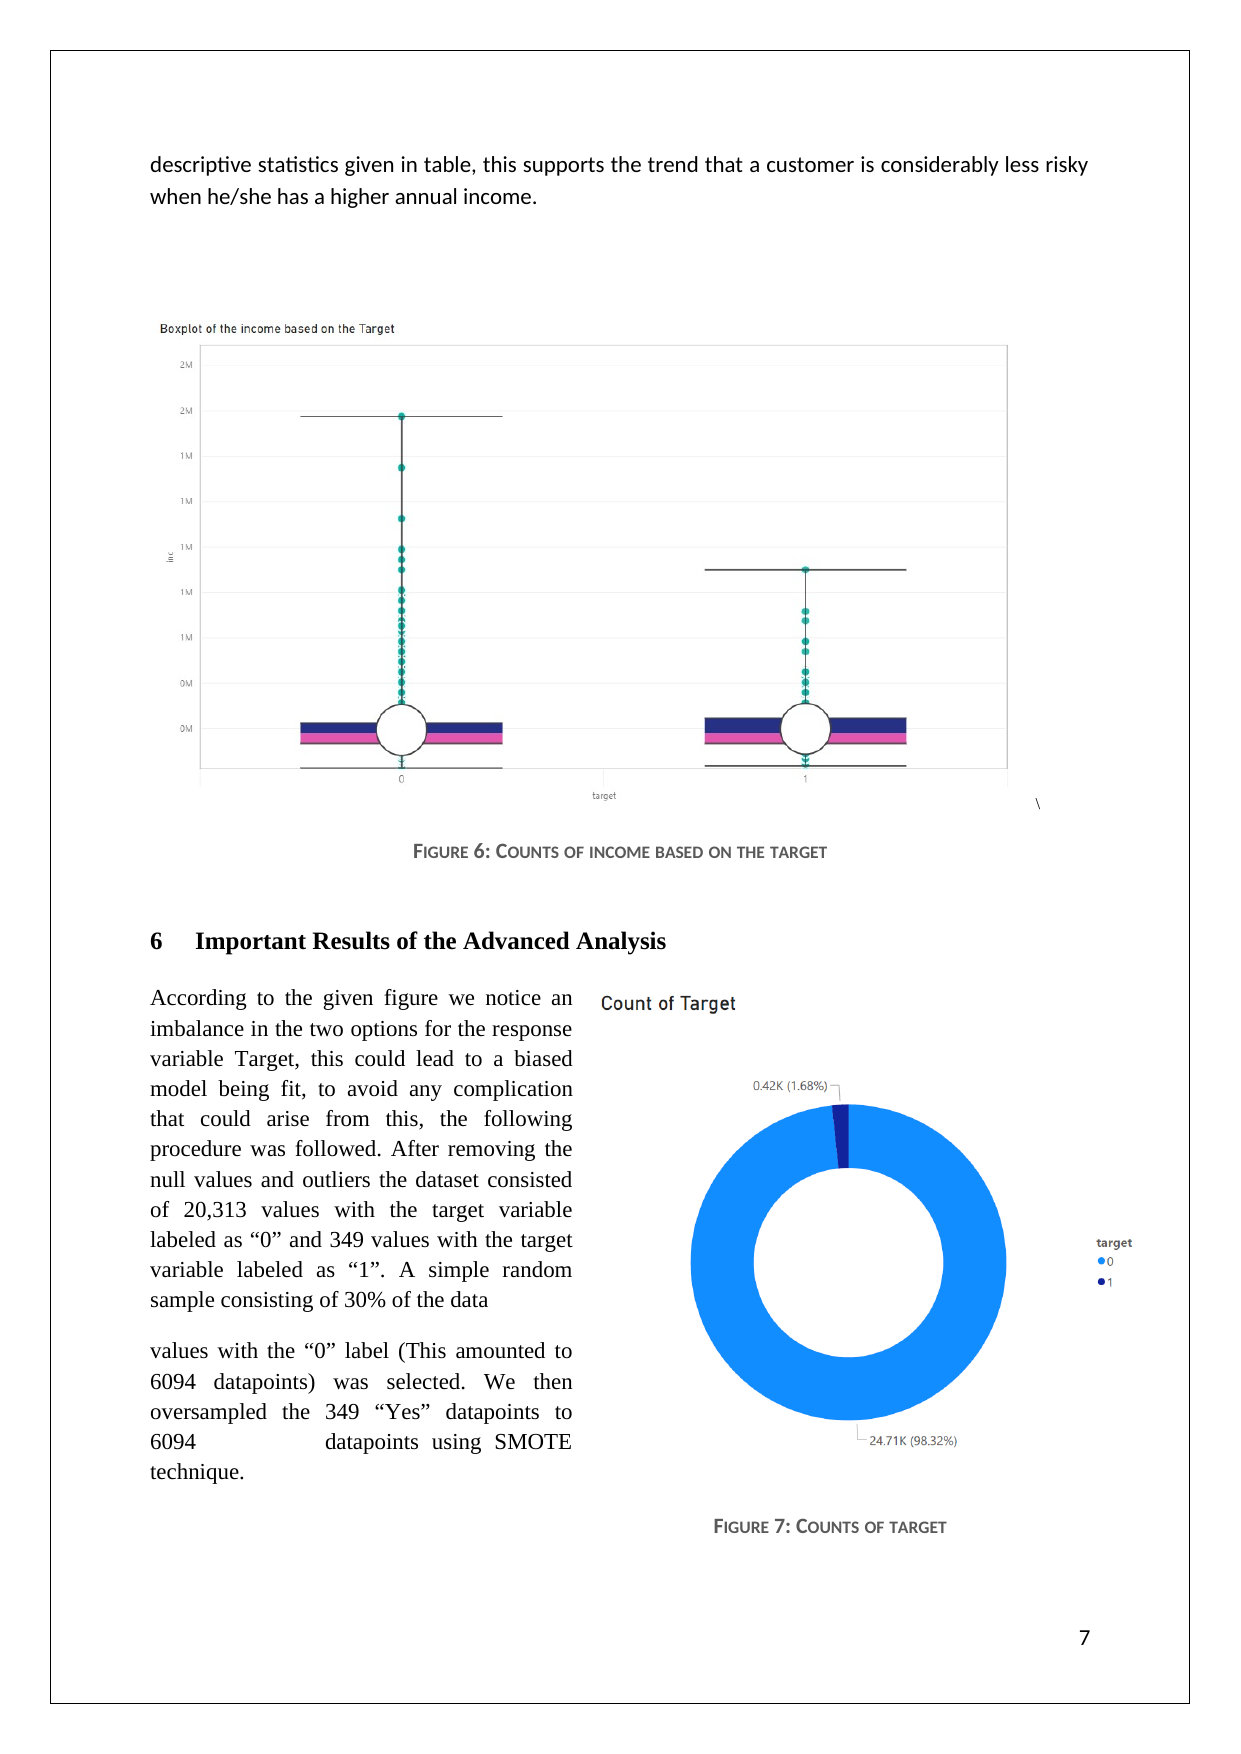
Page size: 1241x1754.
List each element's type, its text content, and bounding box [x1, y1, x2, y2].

subtitle Important Results of the Advanced Analysis [150, 926, 1090, 955]
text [150, 150, 1090, 210]
picture [150, 320, 1036, 810]
text values with the “0” label (This amounted to 6094 datapoints) was selected. We then oversampled the 349 “Yes” datapoints to 6094 datapoints using SMOTE technique. [150, 1337, 1090, 1485]
text According to the given figure we notice an imbalance in the two options for the response variable Target, this could lead to a biased model being fit, to avoid any complication that could arise from this, the following procedure was followed. After removing the null values and outliers the dataset consisted of 20,313 values with the target variable labeled as “0” and 349 values with the target variable labeled as “1”. A simple random sample consisting of 30% of the data [150, 984, 1090, 1313]
picture [592, 985, 1176, 1456]
